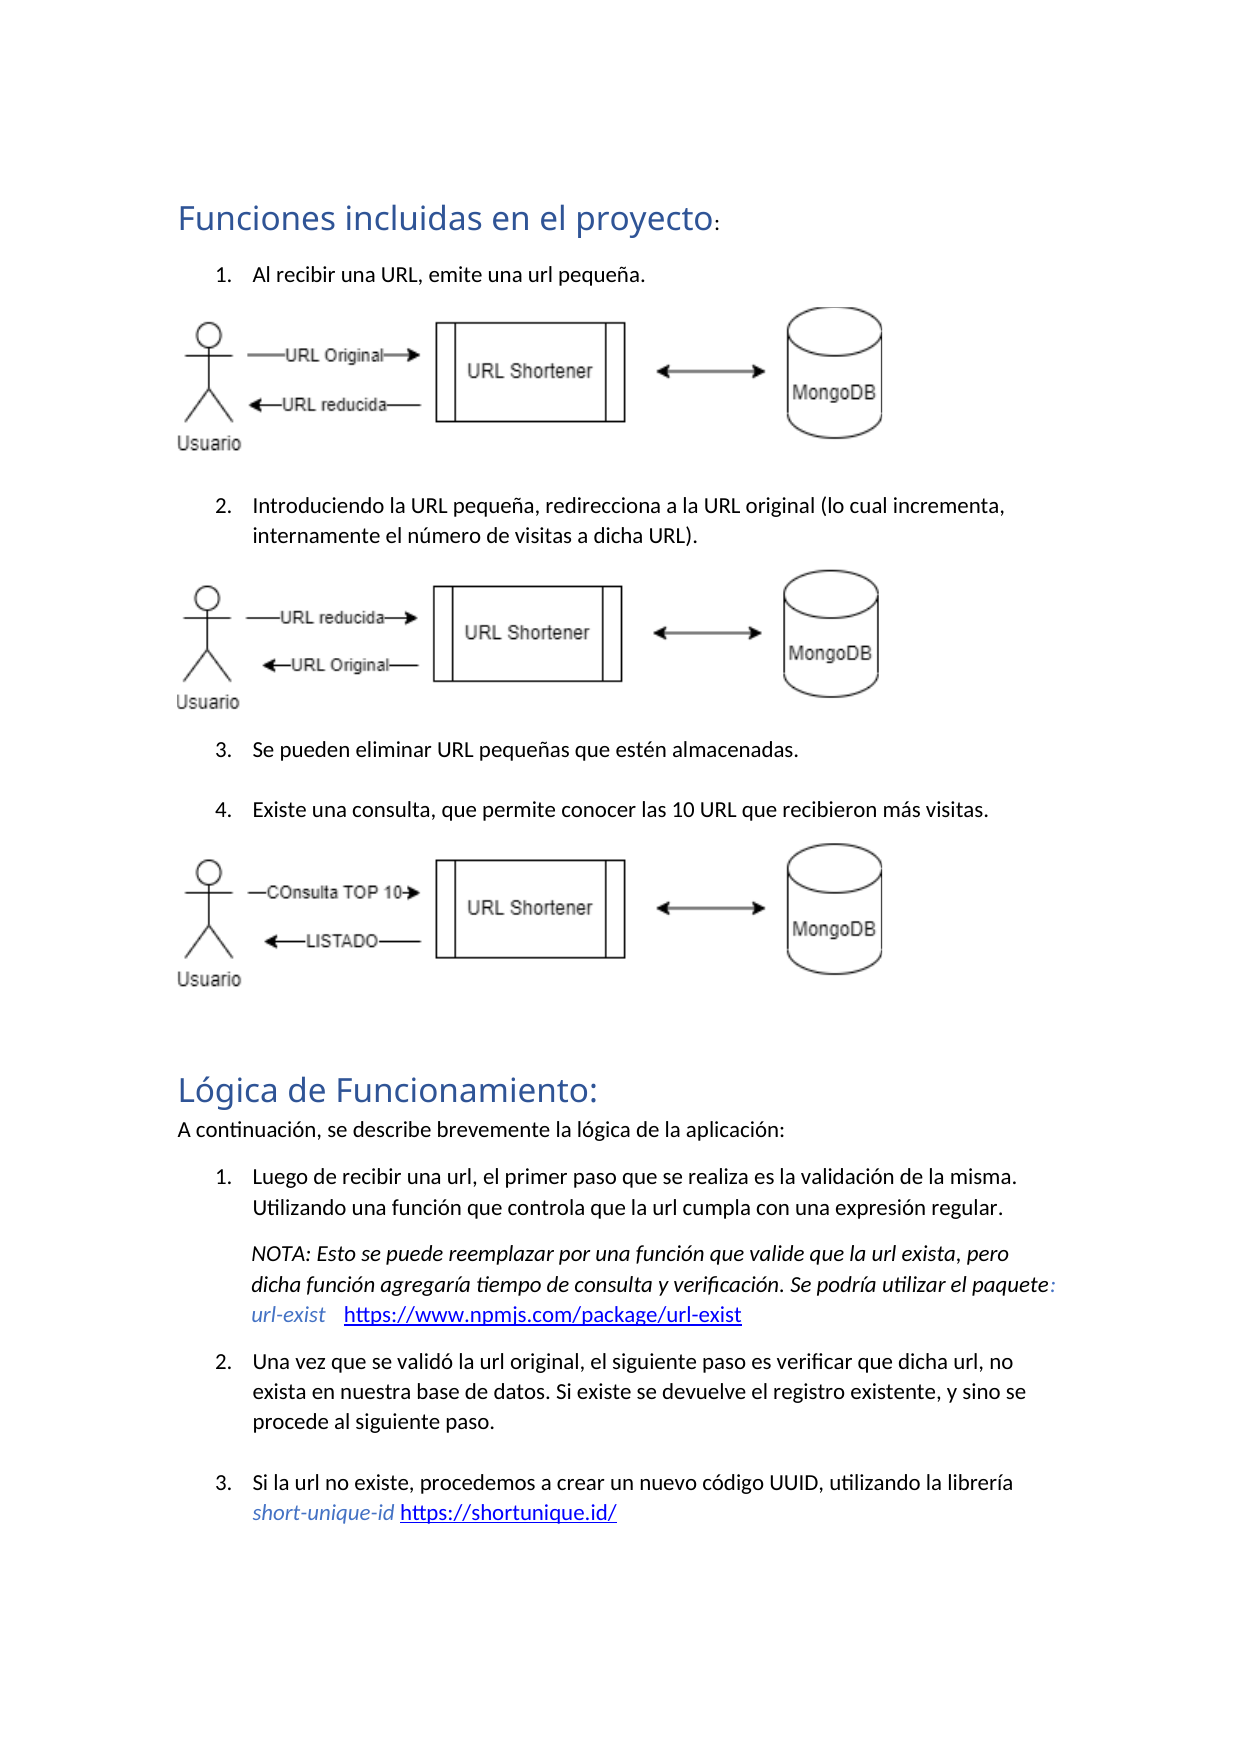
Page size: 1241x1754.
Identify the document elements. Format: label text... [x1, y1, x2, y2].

list Si la url no existe, procedemos a crear un nuevo código UUID, utilizando la librería short-unique-id https://shortunique.id/ [215, 1468, 1063, 1526]
picture [177, 307, 883, 472]
text A continuación, se describe brevemente la lógica de la aplicación: [177, 1116, 1063, 1143]
list Existe una consulta, que permite conocer las 10 URL que recibieron más visitas. [215, 796, 1063, 824]
subtitle Lógica de Funcionamiento: [177, 1067, 1063, 1112]
list Una vez que se validó la url original, el siguiente paso es verificar que dicha url, no exista en nuestra base de datos. Si existe se devuelve el registro existente, y sino se procede al siguiente paso. [215, 1347, 1063, 1435]
text Funciones incluidas en el proyecto: [177, 194, 1063, 240]
picture [177, 567, 879, 717]
list Introduciendo la URL pequeña, redirecciona a la URL original (lo cual incrementa, internamente el número de visitas a dicha URL). [215, 491, 1063, 549]
picture [177, 842, 883, 993]
list Se pueden eliminar URL pequeñas que estén almacenadas. [215, 735, 1063, 763]
list Luego de recibir una url, el primer paso que se realiza es la validación de la misma. Utilizando una función que controla que la url cumpla con una expresión regular. [215, 1162, 1063, 1221]
text NOTA: Esto se puede reemplazar por una función que valide que la url exista, pero dicha función agregaría tiempo de consulta y verificación. Se podría utilizar el paquete: url-exist https://www.npmjs.com/package/url-exist [251, 1239, 1063, 1328]
list Al recibir una URL, emite una url pequeña. [215, 260, 1063, 288]
